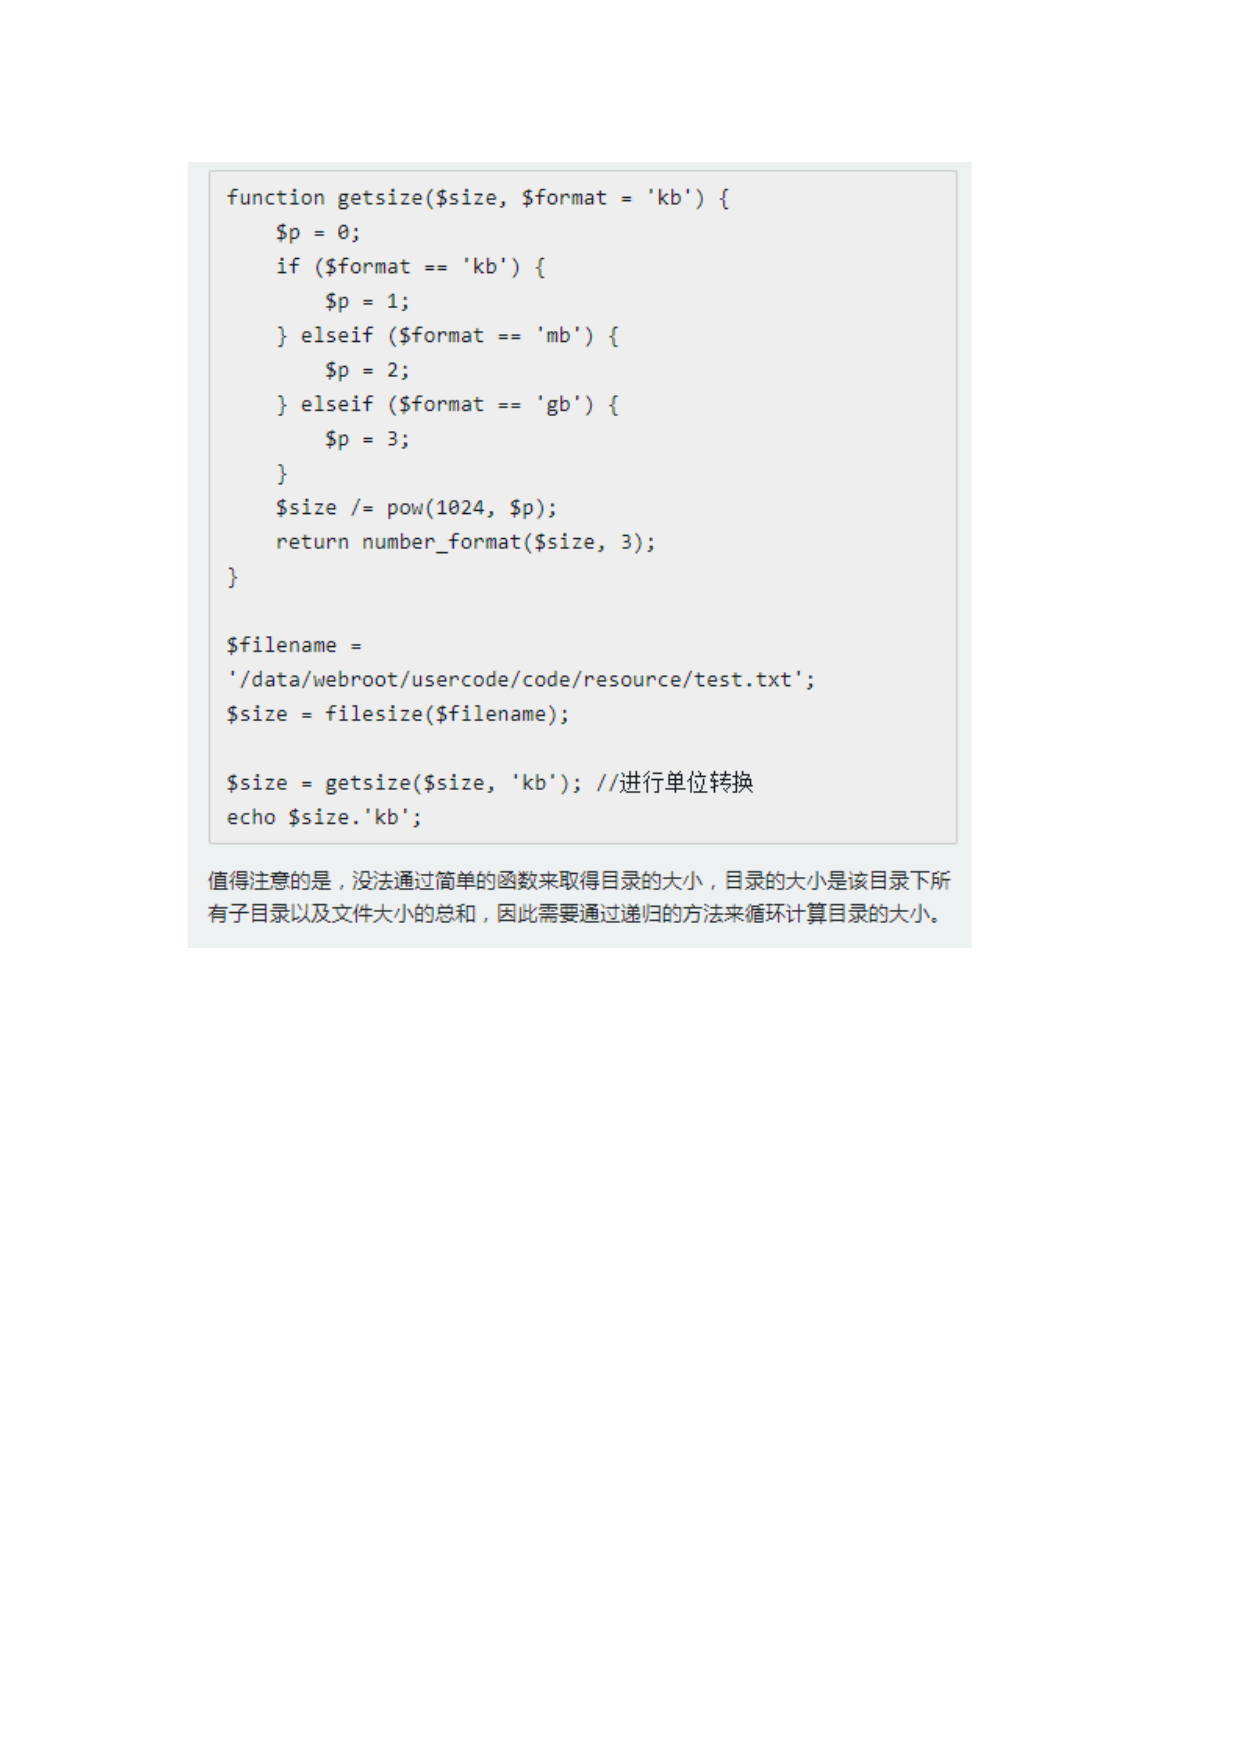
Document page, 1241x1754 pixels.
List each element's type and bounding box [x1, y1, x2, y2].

picture [187, 162, 972, 948]
